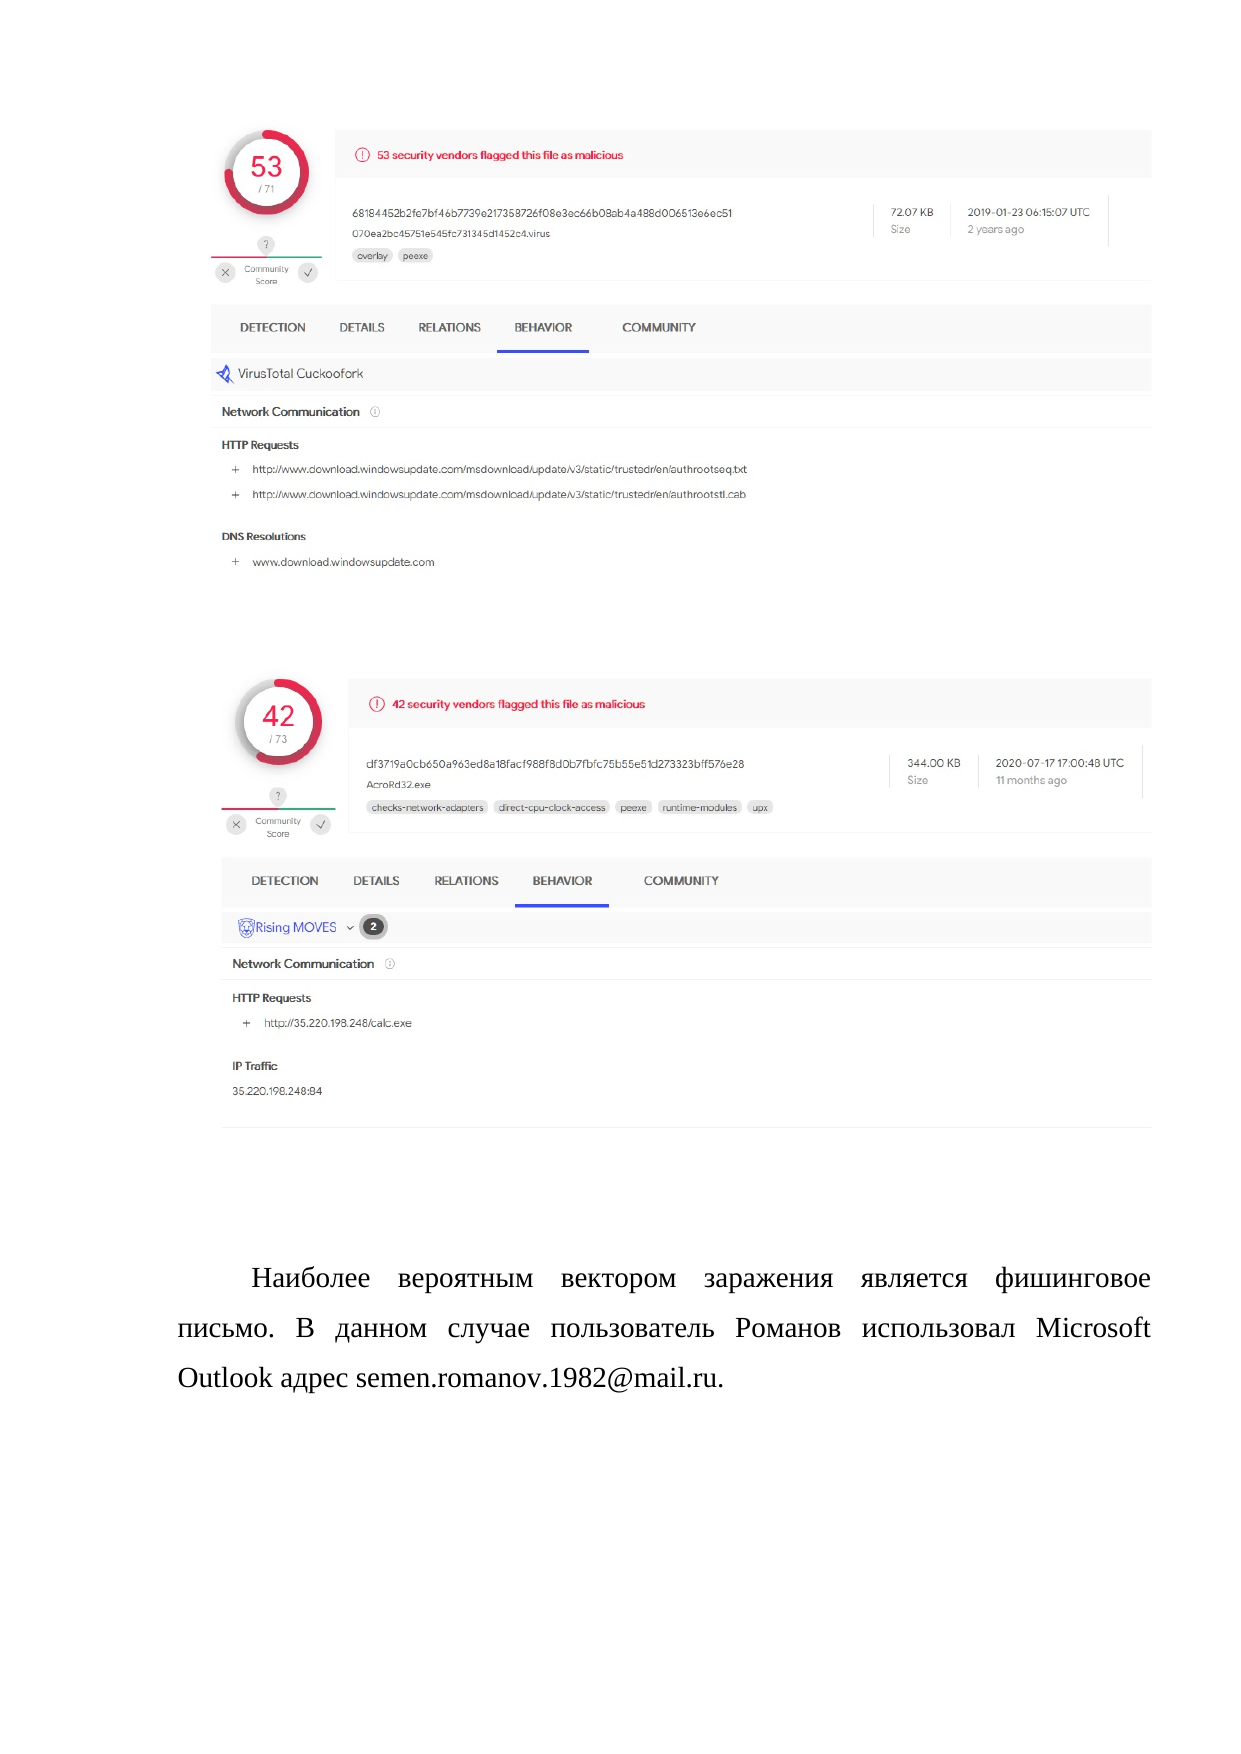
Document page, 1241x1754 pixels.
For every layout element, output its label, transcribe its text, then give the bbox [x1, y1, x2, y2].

picture [177, 118, 1152, 1231]
text Наиболее вероятным вектором заражения является фишинговое письмо. В данном случае пользователь Романов использовал Microsoft Outlook адрес semen.romanov.1982@mail.ru. [177, 1260, 1152, 1394]
